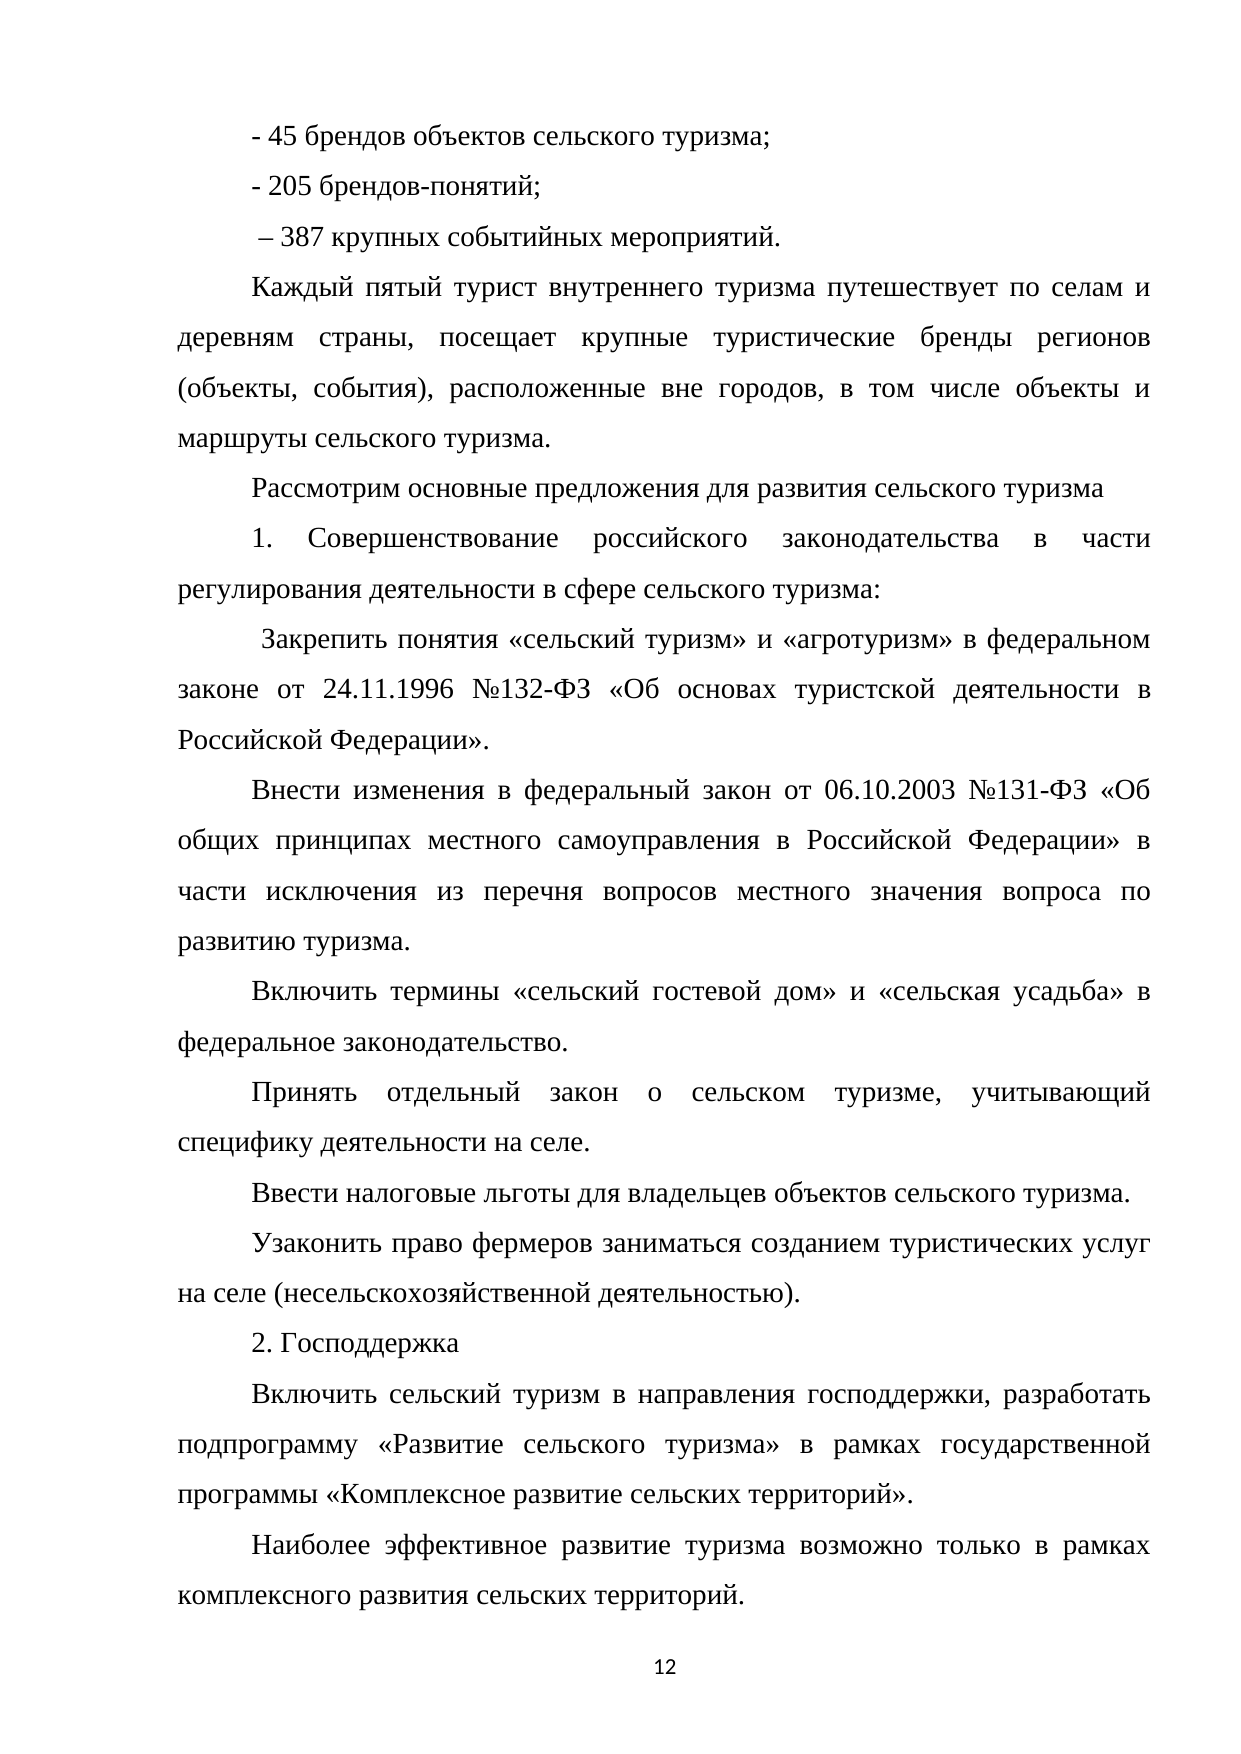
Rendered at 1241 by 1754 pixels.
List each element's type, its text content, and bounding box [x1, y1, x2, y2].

text Закрепить понятия «сельский туризм» и «агротуризм» в федеральном законе от 24.11.1996 №132-ФЗ «Об основах туристской деятельности в Российской Федерации». [177, 621, 1152, 755]
text – 387 крупных событийных мероприятий. [177, 219, 1152, 252]
text Включить сельский туризм в направления господдержки, разработать подпрограмму «Развитие сельского туризма» в рамках государственной программы «Комплексное развитие сельских территорий». [177, 1376, 1152, 1510]
text Принять отдельный закон о сельском туризме, учитывающий специфику деятельности на селе. [177, 1074, 1152, 1158]
text Ввести налоговые льготы для владельцев объектов сельского туризма. [177, 1175, 1152, 1208]
text 1. Совершенствование российского законодательства в части регулирования деятельности в сфере сельского туризма: [177, 521, 1152, 604]
text Включить термины «сельский гостевой дом» и «сельская усадьба» в федеральное законодательство. [177, 973, 1152, 1057]
text - 45 брендов объектов сельского туризма; [177, 118, 1152, 152]
text Узаконить право фермеров заниматься созданием туристических услуг на селе (несельскохозяйственной деятельностью). [177, 1225, 1152, 1309]
text Наиболее эффективное развитие туризма возможно только в рамках комплексного развития сельских территорий. [177, 1527, 1152, 1611]
text - 205 брендов-понятий; [177, 168, 1152, 202]
text Каждый пятый турист внутреннего туризма путешествует по селам и деревням страны, посещает крупные туристические бренды регионов (объекты, события), расположенные вне городов, в том числе объекты и маршруты сельского туризма. [177, 269, 1152, 453]
text Внести изменения в федеральный закон от 06.10.2003 №131-ФЗ «Об общих принципах местного самоуправления в Российской Федерации» в части исключения из перечня вопросов местного значения вопроса по развитию туризма. [177, 772, 1152, 957]
text Рассмотрим основные предложения для развития сельского туризма [177, 470, 1152, 504]
text 2. Господдержка [177, 1326, 1152, 1359]
